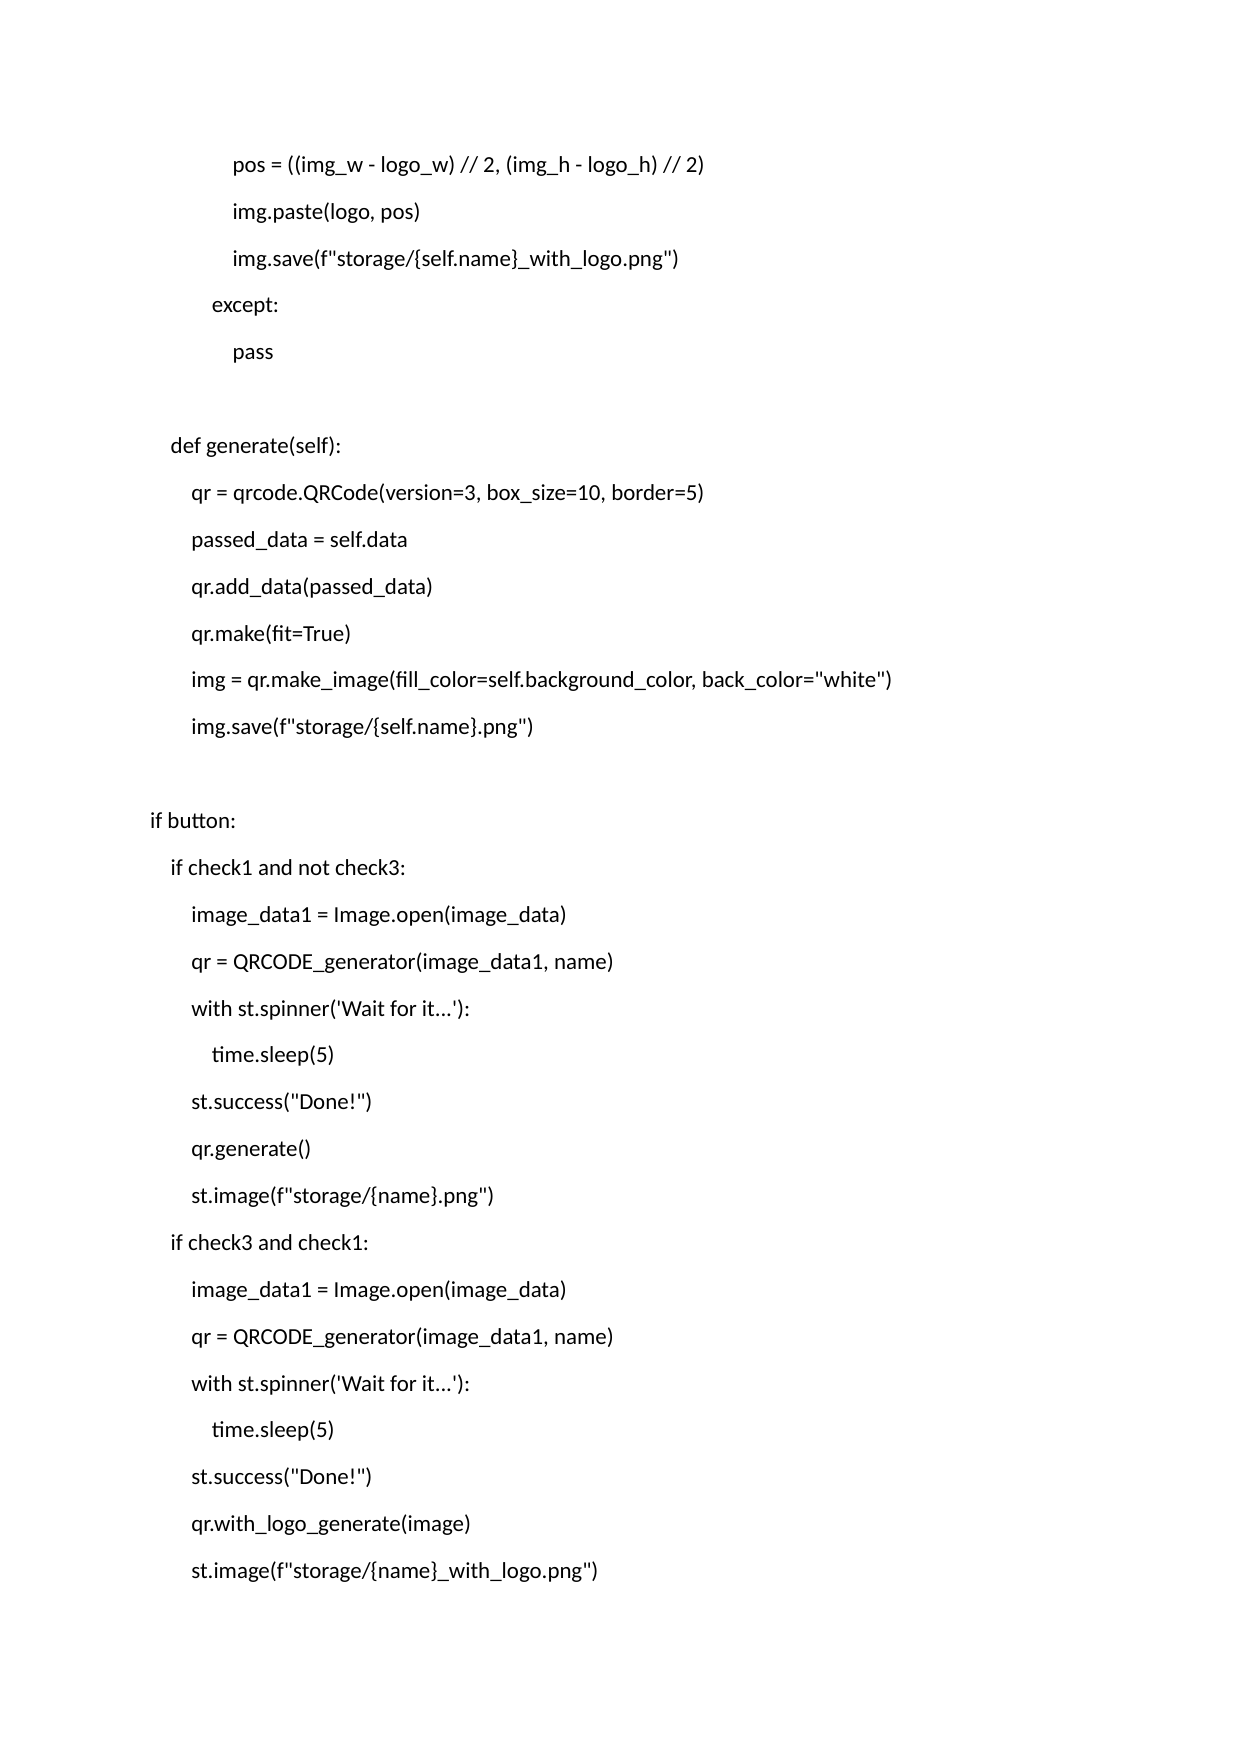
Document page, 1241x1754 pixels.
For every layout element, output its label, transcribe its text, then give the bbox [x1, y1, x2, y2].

text with st.spinner('Wait for it...'): [150, 1369, 1090, 1397]
text qr.add_data(passed_data) [150, 572, 1090, 600]
text time.sleep(5) [150, 1041, 1090, 1069]
text qr = QRCODE_generator(image_data1, name) [150, 947, 1090, 975]
text except: [150, 291, 1090, 319]
text if check1 and not check3: [150, 853, 1090, 881]
text qr = qrcode.QRCode(version=3, box_size=10, border=5) [150, 478, 1090, 506]
text pos = ((img_w - logo_w) // 2, (img_h - logo_h) // 2) [150, 150, 1090, 178]
text img.save(f"storage/{self.name}.png") [150, 712, 1090, 741]
text if check3 and check1: [150, 1228, 1090, 1256]
text if button: [150, 806, 1090, 834]
text image_data1 = Image.open(image_data) [150, 900, 1090, 928]
text time.sleep(5) [150, 1416, 1090, 1444]
text passed_data = self.data [150, 525, 1090, 553]
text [150, 1556, 1090, 1584]
text def generate(self): [150, 431, 1090, 459]
text img.save(f"storage/{self.name}_with_logo.png") [150, 244, 1090, 272]
text img.paste(logo, pos) [150, 197, 1090, 225]
text qr = QRCODE_generator(image_data1, name) [150, 1322, 1090, 1350]
text st.success("Done!") [150, 1087, 1090, 1116]
text image_data1 = Image.open(image_data) [150, 1275, 1090, 1303]
text img = qr.make_image(fill_color=self.background_color, back_color="white") [150, 666, 1090, 694]
text pass [150, 337, 1090, 366]
text qr.generate() [150, 1134, 1090, 1162]
text st.image(f"storage/{name}.png") [150, 1181, 1090, 1209]
text qr.make(fit=True) [150, 619, 1090, 647]
text with st.spinner('Wait for it...'): [150, 994, 1090, 1022]
text qr.with_logo_generate(image) [150, 1509, 1090, 1537]
text st.success("Done!") [150, 1462, 1090, 1491]
